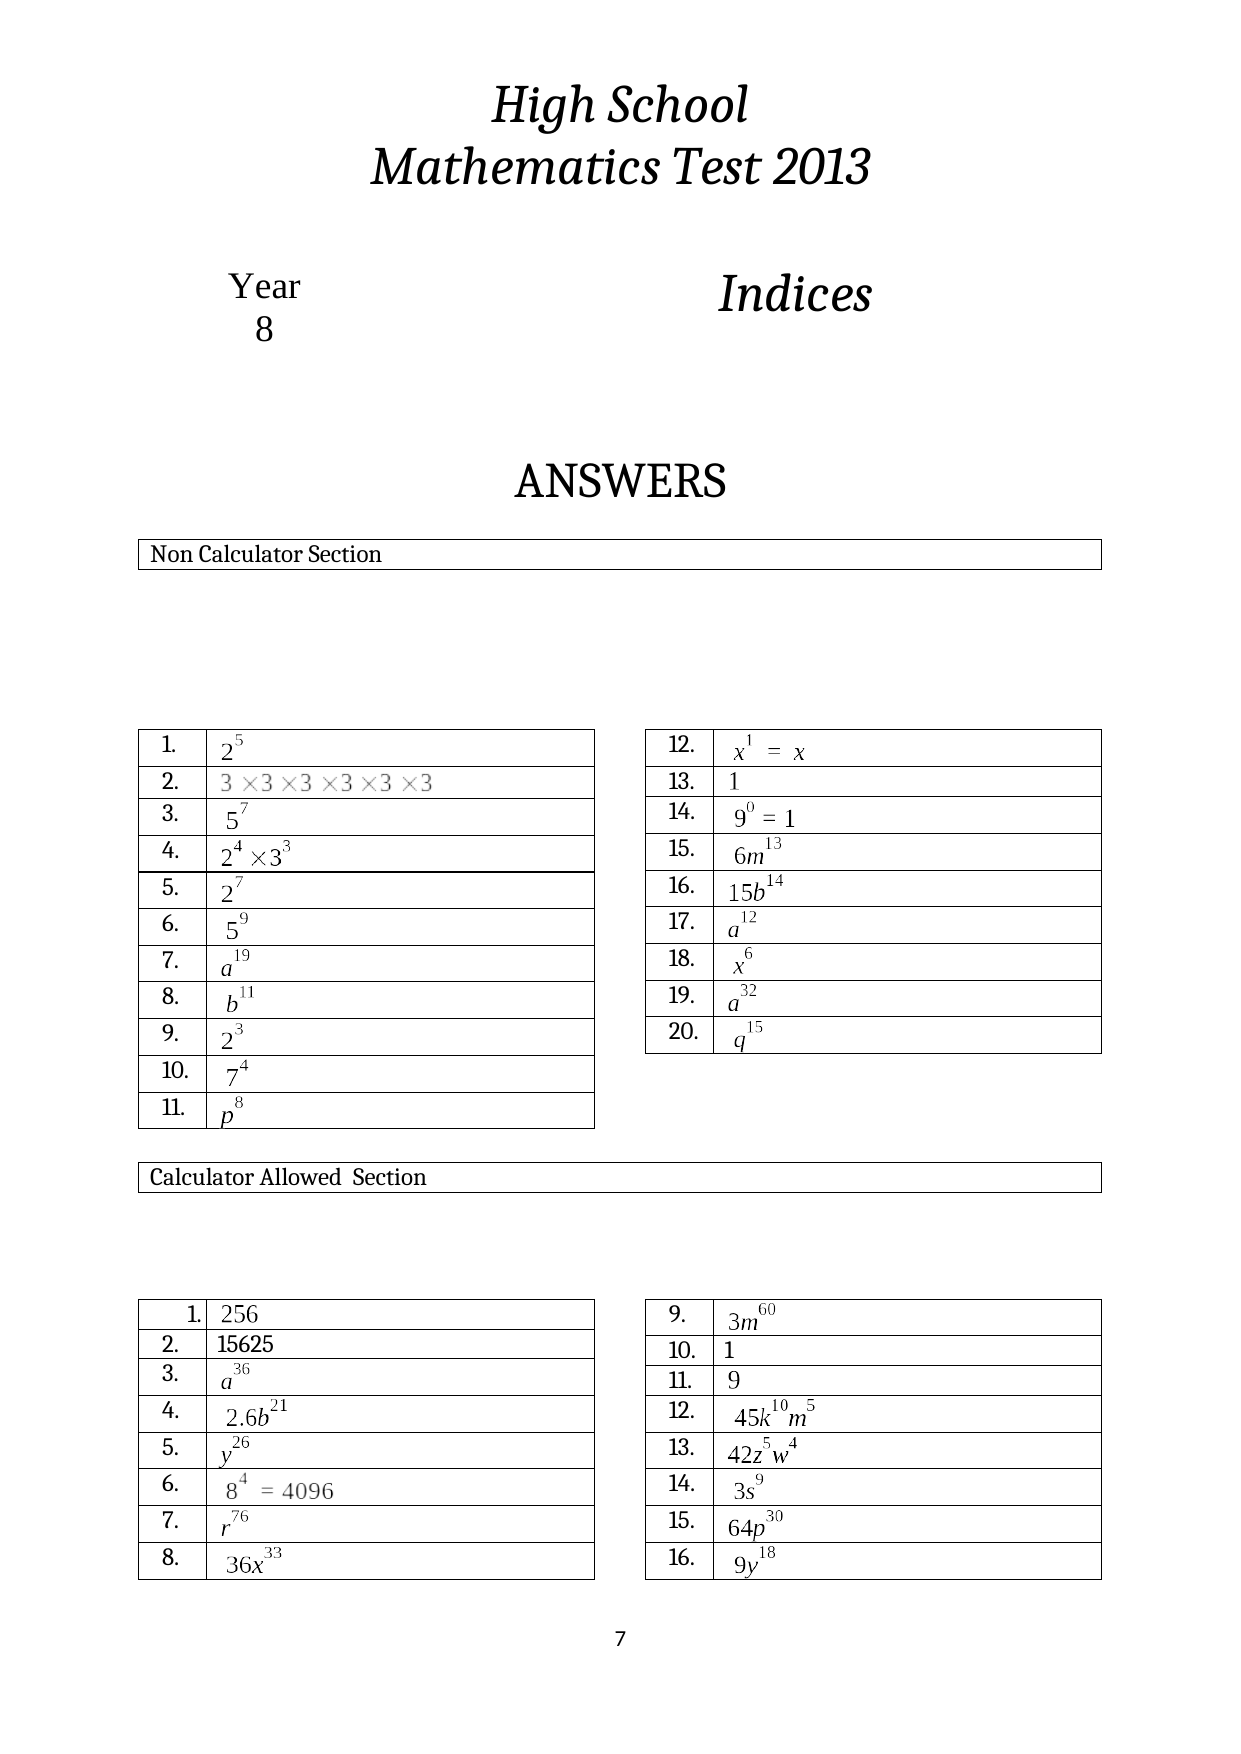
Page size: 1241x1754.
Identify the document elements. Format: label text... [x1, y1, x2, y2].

table_cell [714, 1469, 1101, 1505]
table_header [139, 730, 206, 766]
table_cell [207, 1433, 594, 1468]
table_cell [207, 1093, 594, 1128]
table_cell [714, 1017, 1101, 1053]
table_cell [714, 767, 1101, 796]
table_cell [646, 730, 713, 766]
table_cell [714, 944, 1101, 980]
table_cell 1 [714, 1336, 1101, 1365]
table_cell [646, 981, 713, 1016]
table_cell [646, 1506, 713, 1542]
text ANSWERS [150, 452, 1090, 510]
table_cell [714, 1300, 1101, 1335]
table_cell [139, 982, 206, 1018]
table_cell [139, 1433, 206, 1468]
table_cell [207, 909, 594, 945]
table_cell [139, 909, 206, 945]
table_cell [139, 1396, 206, 1432]
table_cell [714, 871, 1101, 906]
table_header [139, 1300, 206, 1328]
table_cell [207, 767, 594, 798]
table_cell [139, 1359, 206, 1395]
table_header Indices [423, 251, 1169, 398]
table_cell [139, 1543, 206, 1579]
table_cell [646, 1469, 713, 1505]
table_header Calculator Allowed Section [139, 1163, 1101, 1192]
table_cell [646, 1017, 713, 1053]
table_cell [646, 1433, 713, 1468]
table_cell [646, 1396, 713, 1432]
table_cell [139, 873, 206, 908]
table_cell [139, 1056, 206, 1092]
table_cell [714, 1433, 1101, 1468]
table_header Year 8 [106, 251, 422, 398]
table_cell [207, 1469, 594, 1505]
table_cell [139, 1019, 206, 1055]
table_cell [646, 1336, 713, 1365]
table_header [207, 730, 594, 766]
table_cell [714, 907, 1101, 943]
table_cell [714, 981, 1101, 1016]
table_header Non Calculator Section [139, 540, 1101, 569]
table_cell [714, 1366, 1101, 1395]
table_cell [139, 1469, 206, 1505]
table_cell [646, 907, 713, 943]
table_cell [207, 1506, 594, 1542]
table_cell [646, 871, 713, 906]
table_cell [714, 1396, 1101, 1432]
table_cell [646, 1300, 713, 1335]
table_cell [139, 1506, 206, 1542]
table_cell [714, 1543, 1101, 1579]
table_cell [207, 1543, 594, 1579]
table_cell [207, 946, 594, 981]
table_cell [139, 1093, 206, 1128]
table_cell [207, 1019, 594, 1055]
table_cell [207, 1056, 594, 1092]
table_cell 15625 [207, 1330, 594, 1358]
table_cell [139, 946, 206, 981]
table_cell [139, 767, 206, 798]
table_cell [207, 1396, 594, 1432]
table_cell [139, 836, 206, 871]
table_cell [714, 834, 1101, 870]
table_cell [714, 797, 1101, 833]
table_cell [646, 797, 713, 833]
table_cell [139, 1330, 206, 1358]
table_cell [207, 873, 594, 908]
table_cell [646, 1366, 713, 1395]
table_cell [139, 799, 206, 835]
table_cell [646, 834, 713, 870]
table_cell [714, 730, 1101, 766]
table_cell [207, 1359, 594, 1395]
table_header [207, 1300, 594, 1328]
table_cell [207, 836, 594, 871]
table_cell [207, 799, 594, 835]
table_cell [646, 944, 713, 980]
table_cell [714, 1506, 1101, 1542]
table_cell [646, 1543, 713, 1579]
table_cell [207, 982, 594, 1018]
table_cell [646, 767, 713, 796]
